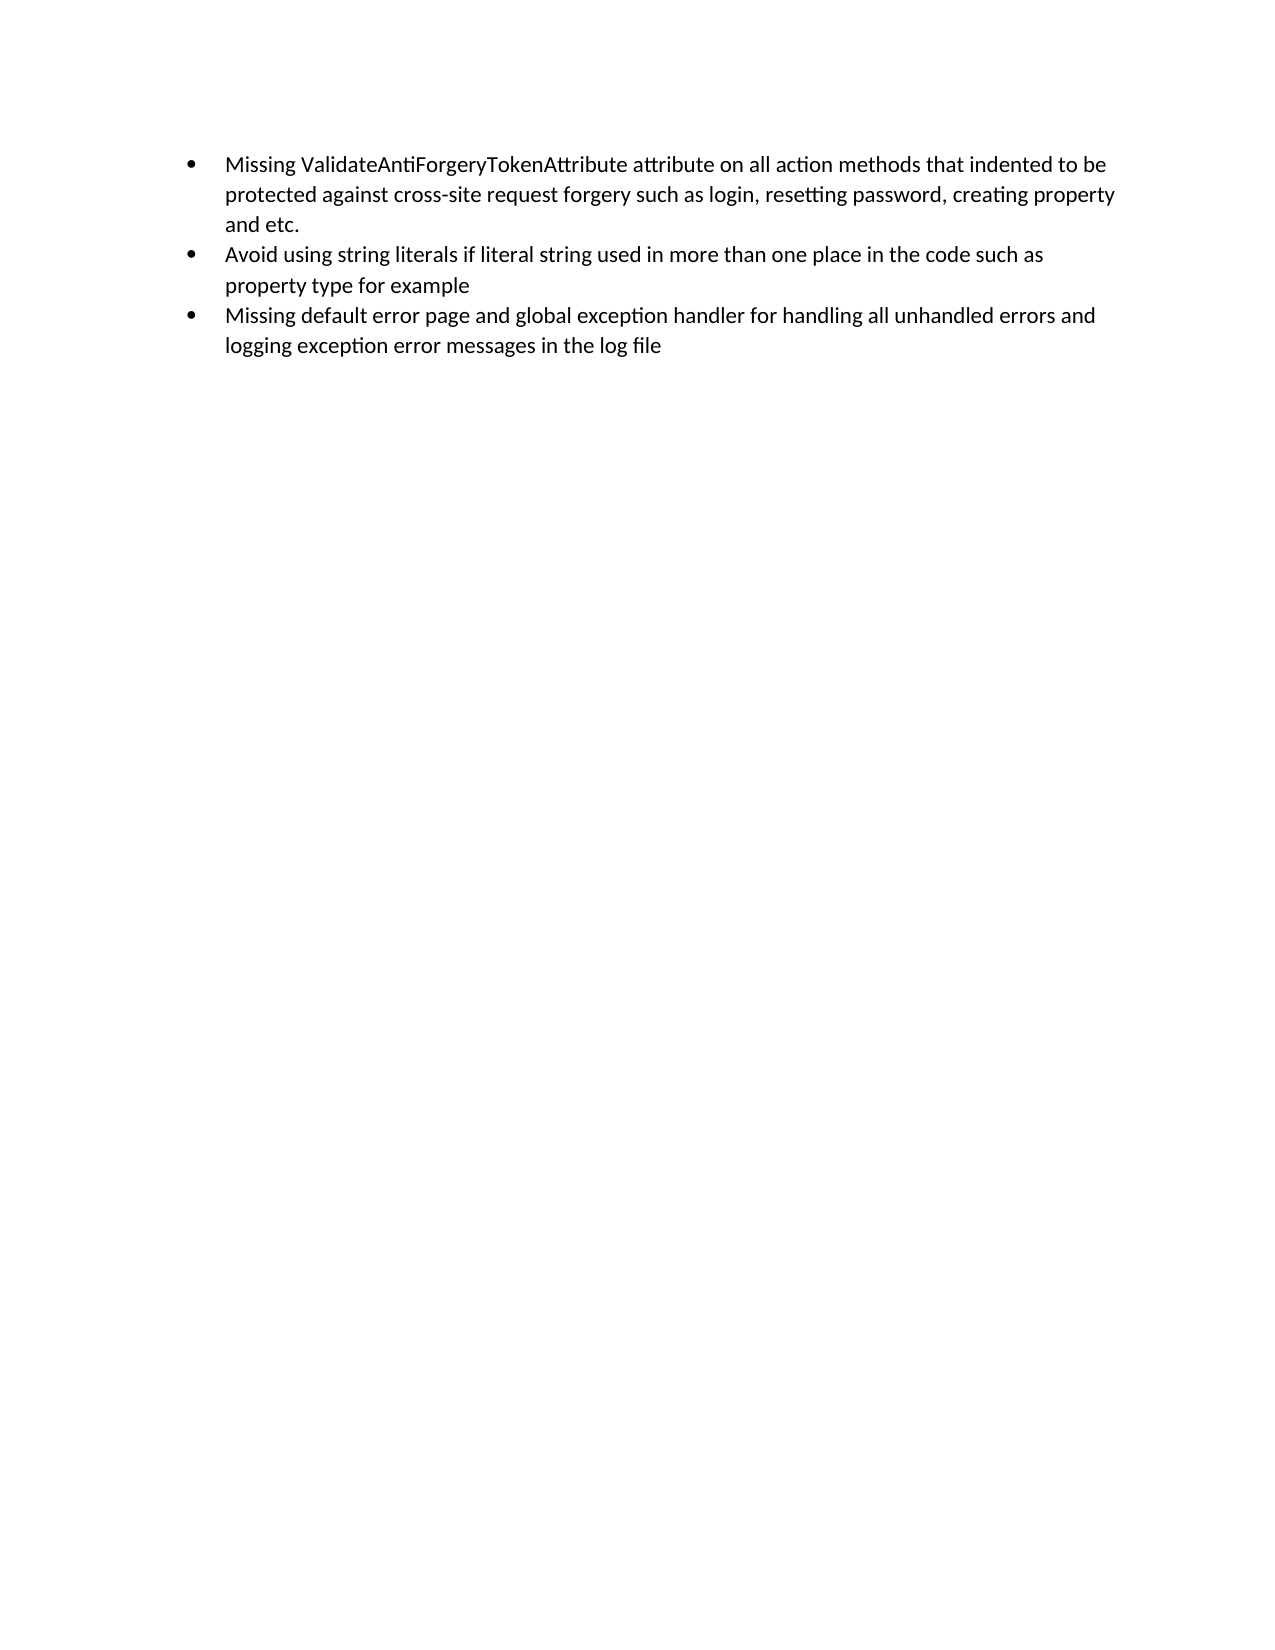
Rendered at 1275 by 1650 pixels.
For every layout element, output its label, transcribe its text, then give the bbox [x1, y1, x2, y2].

list Missing default error page and global exception handler for handling all unhandled errors and logging exception error messages in the log file [187, 301, 1125, 359]
list Avoid using string literals if literal string used in more than one place in the code such as property type for example [187, 241, 1125, 299]
list Missing ValidateAntiForgeryTokenAttribute attribute on all action methods that indented to be protected against cross-site request forgery such as login, resetting password, creating property and etc. [187, 150, 1125, 238]
